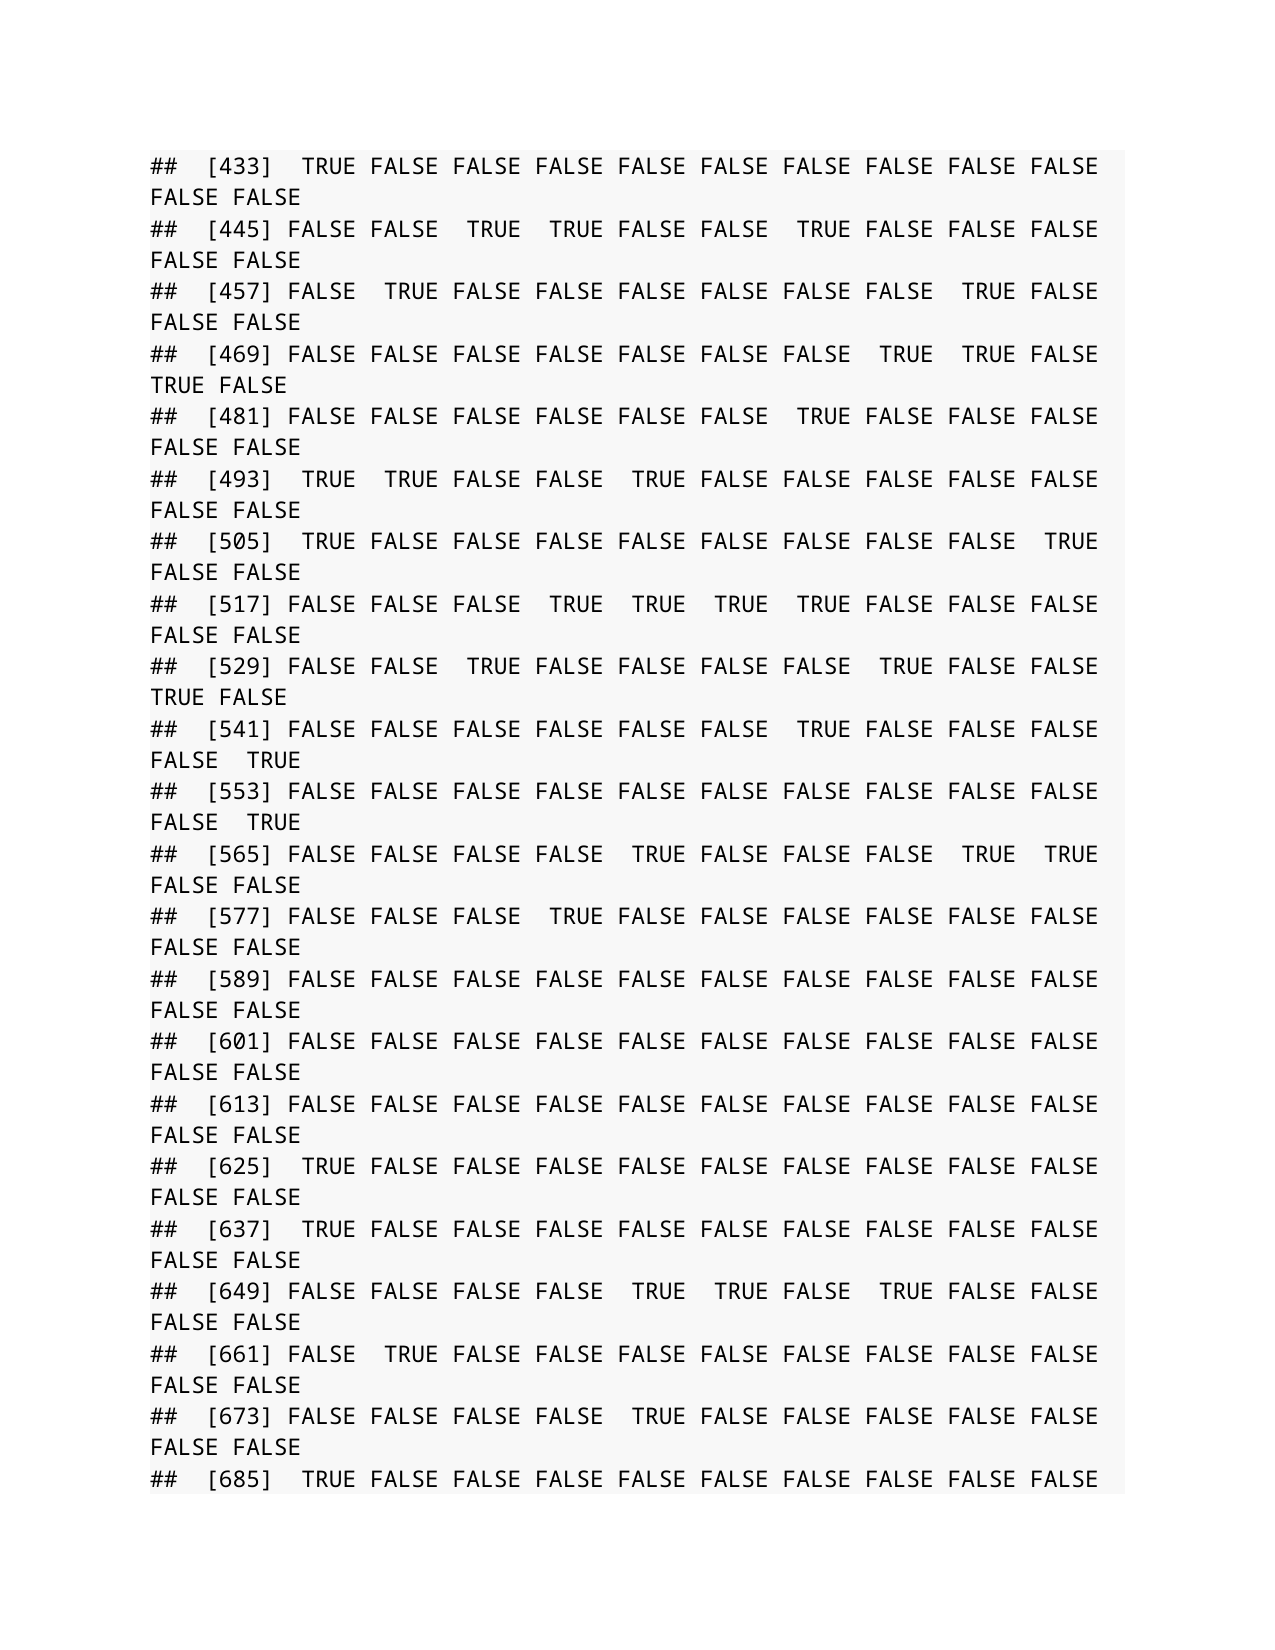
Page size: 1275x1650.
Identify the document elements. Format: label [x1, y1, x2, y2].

text [150, 150, 1125, 1494]
